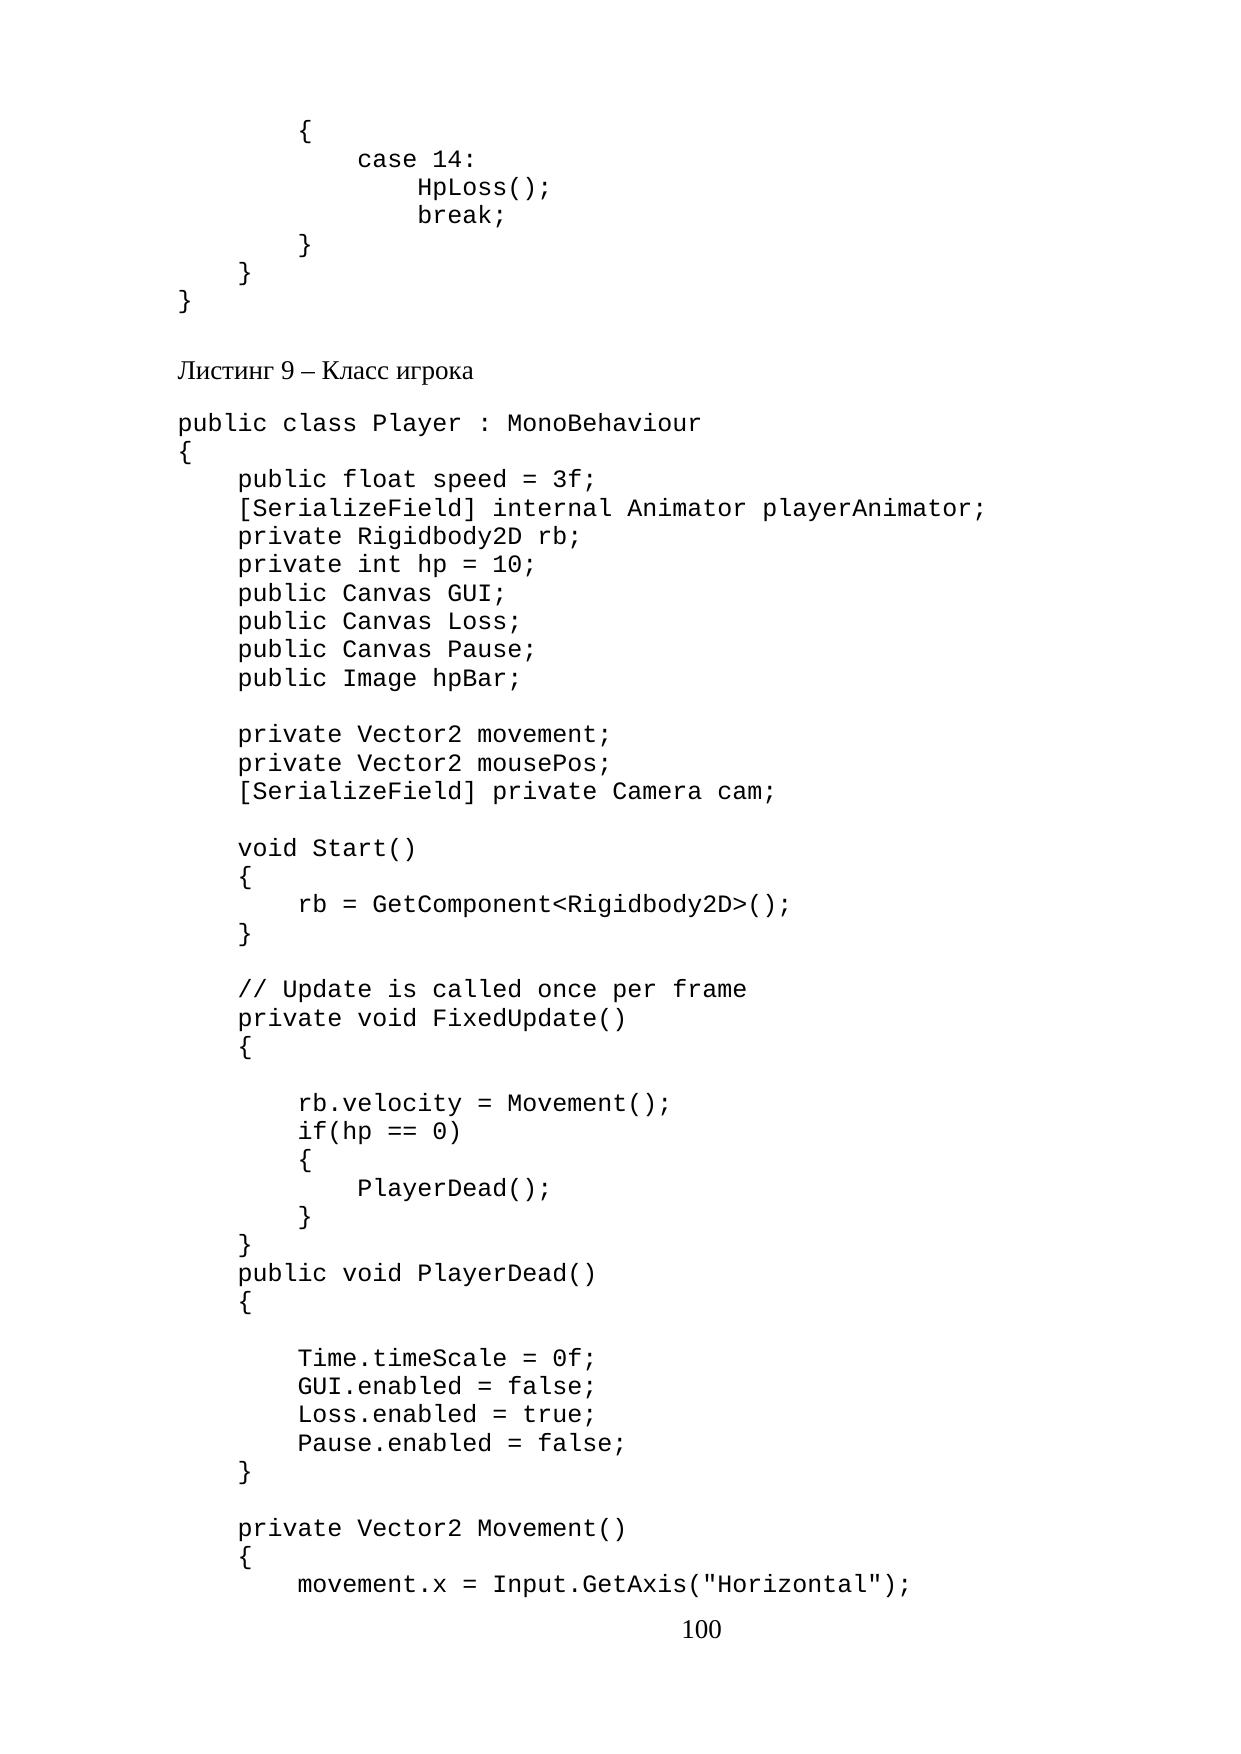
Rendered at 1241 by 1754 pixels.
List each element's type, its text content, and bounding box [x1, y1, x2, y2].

text } [177, 920, 1152, 948]
text { [177, 863, 1152, 892]
text public Canvas GUI; [177, 580, 1152, 608]
text private int hp = 10; [177, 552, 1152, 580]
text { [177, 1033, 1152, 1062]
text private Vector2 movement; [177, 722, 1152, 750]
text void Start() [177, 835, 1152, 863]
text private Vector2 Movement() [177, 1515, 1152, 1543]
text Loss.enabled = true; [177, 1402, 1152, 1430]
text public float speed = 3f; [177, 467, 1152, 495]
text public Canvas Pause; [177, 637, 1152, 665]
text { [177, 1288, 1152, 1317]
text public class Player : MonoBehaviour [177, 410, 1152, 438]
text { [177, 1147, 1152, 1175]
text { [177, 1543, 1152, 1572]
text public Canvas Loss; [177, 608, 1152, 637]
text } [177, 1232, 1152, 1260]
text { [177, 438, 1152, 467]
text public void PlayerDead() [177, 1260, 1152, 1288]
text { [177, 118, 1152, 146]
text rb = GetComponent<Rigidbody2D>(); [177, 892, 1152, 920]
text [SerializeField] internal Animator playerAnimator; [177, 495, 1152, 523]
text rb.velocity = Movement(); [177, 1090, 1152, 1118]
text if(hp == 0) [177, 1118, 1152, 1147]
text // Update is called once per frame [177, 977, 1152, 1005]
text [SerializeField] private Camera cam; [177, 778, 1152, 807]
text PlayerDead(); [177, 1175, 1152, 1203]
text private void FixedUpdate() [177, 1005, 1152, 1033]
text private Vector2 mousePos; [177, 750, 1152, 778]
text movement.x = Input.GetAxis("Horizontal"); [177, 1572, 1152, 1600]
text GUI.enabled = false; [177, 1373, 1152, 1402]
text break; [177, 203, 1152, 231]
text } [177, 288, 1152, 316]
text } [177, 1203, 1152, 1232]
text } [177, 1458, 1152, 1487]
text } [177, 231, 1152, 260]
text Листинг 9 – Класс игрока [177, 354, 1152, 385]
text } [177, 260, 1152, 288]
text Pause.enabled = false; [177, 1430, 1152, 1458]
text private Rigidbody2D rb; [177, 523, 1152, 552]
text case 14: [177, 146, 1152, 175]
text HpLoss(); [177, 175, 1152, 203]
text Time.timeScale = 0f; [177, 1345, 1152, 1373]
text public Image hpBar; [177, 665, 1152, 693]
